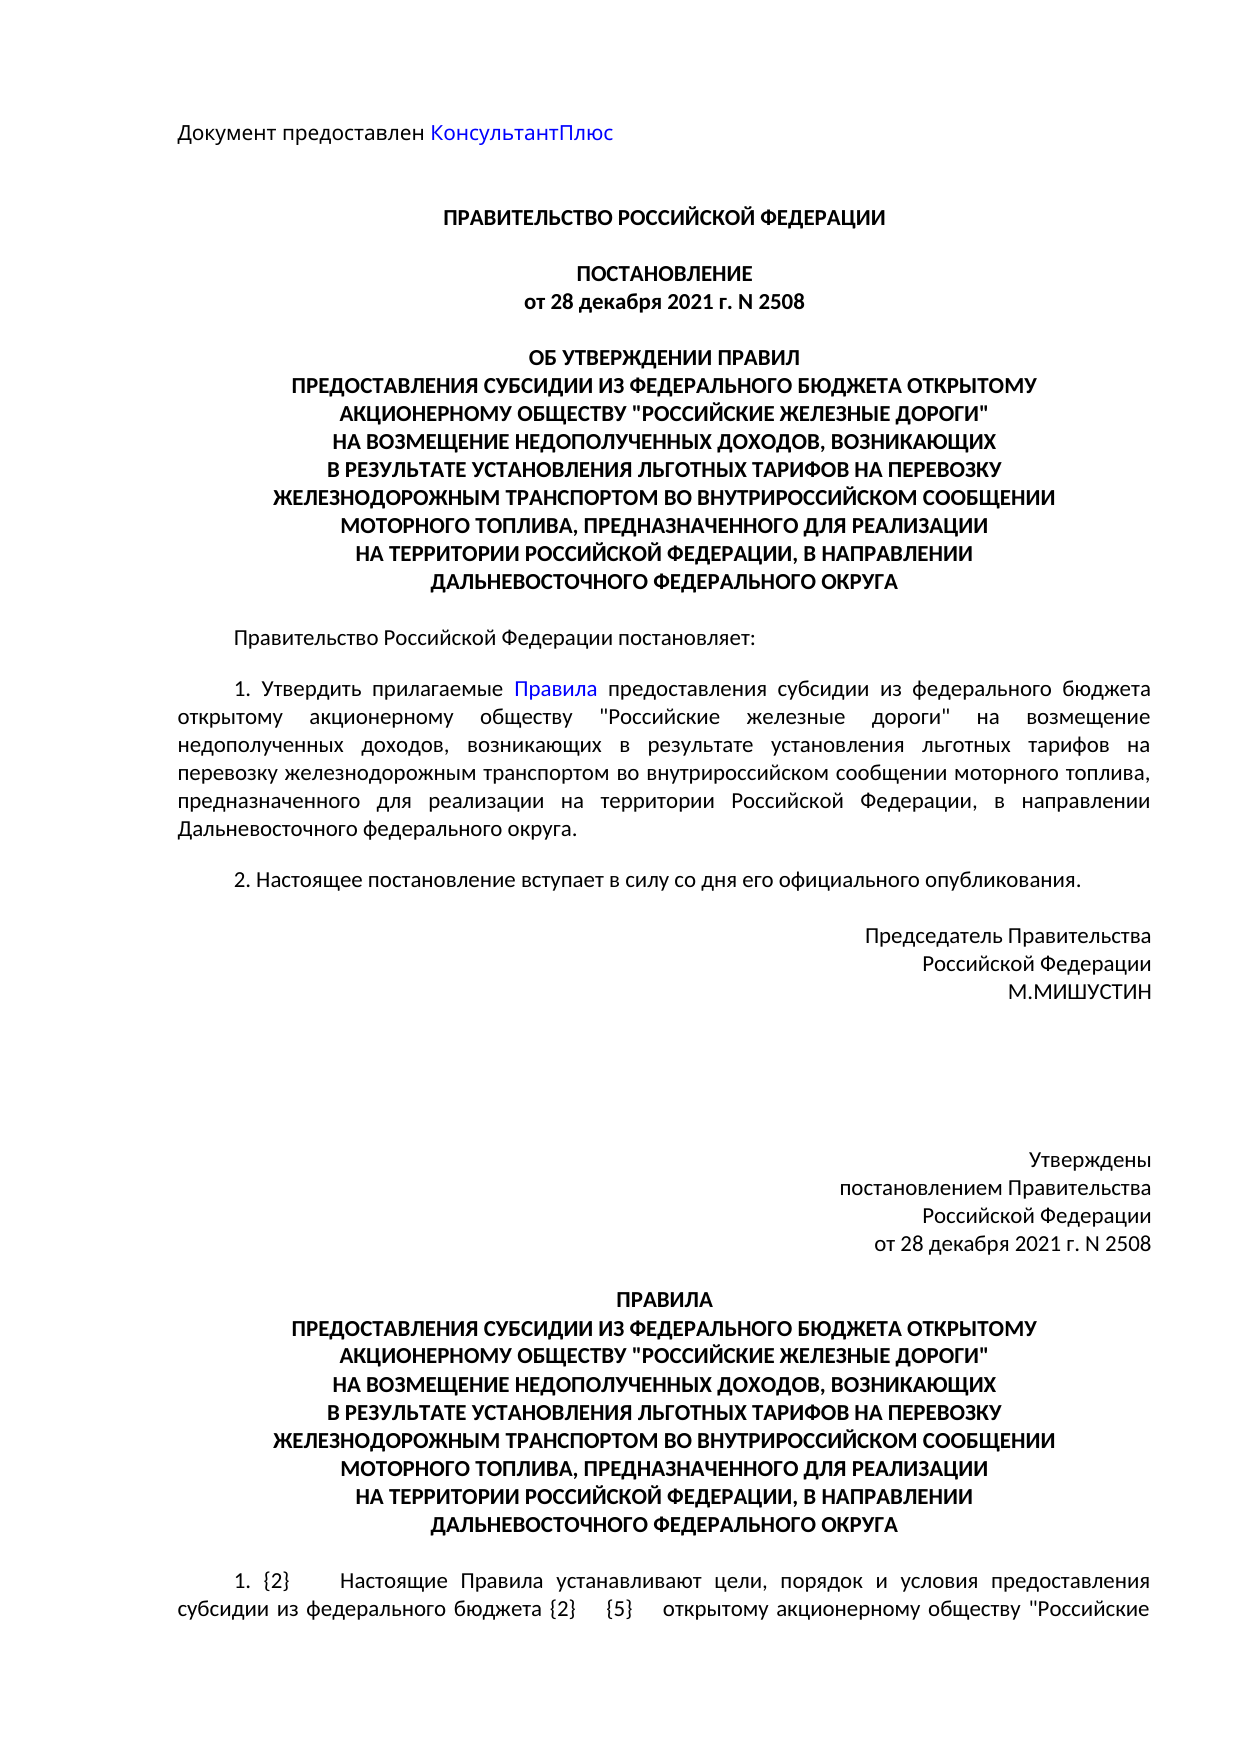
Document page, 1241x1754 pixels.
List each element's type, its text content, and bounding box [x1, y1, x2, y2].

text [177, 1566, 1152, 1622]
title НА ТЕРРИТОРИИ РОССИЙСКОЙ ФЕДЕРАЦИИ, В НАПРАВЛЕНИИ [177, 539, 1152, 567]
title ЖЕЛЕЗНОДОРОЖНЫМ ТРАНСПОРТОМ ВО ВНУТРИРОССИЙСКОМ СООБЩЕНИИ [177, 1426, 1152, 1454]
text Председатель Правительства [177, 921, 1152, 949]
title МОТОРНОГО ТОПЛИВА, ПРЕДНАЗНАЧЕННОГО ДЛЯ РЕАЛИЗАЦИИ [177, 511, 1152, 539]
title ПОСТАНОВЛЕНИЕ [177, 259, 1152, 287]
text 1. Утвердить прилагаемые Правила предоставления субсидии из федерального бюджета открытому акционерному обществу "Российские железные дороги" на возмещение недополученных доходов, возникающих в результате установления льготных тарифов на перевозку железнодорожным транспортом во внутрироссийском сообщении моторного топлива, предназначенного для реализации на территории Российской Федерации, в направлении Дальневосточного федерального округа. [177, 674, 1152, 842]
text постановлением Правительства [177, 1173, 1152, 1202]
title ПРЕДОСТАВЛЕНИЯ СУБСИДИИ ИЗ ФЕДЕРАЛЬНОГО БЮДЖЕТА ОТКРЫТОМУ [177, 371, 1152, 399]
title НА ТЕРРИТОРИИ РОССИЙСКОЙ ФЕДЕРАЦИИ, В НАПРАВЛЕНИИ [177, 1482, 1152, 1510]
title ОБ УТВЕРЖДЕНИИ ПРАВИЛ [177, 343, 1152, 371]
text Российской Федерации [177, 1202, 1152, 1229]
text Утверждены [177, 1146, 1152, 1173]
title ДАЛЬНЕВОСТОЧНОГО ФЕДЕРАЛЬНОГО ОКРУГА [177, 567, 1152, 595]
title ПРЕДОСТАВЛЕНИЯ СУБСИДИИ ИЗ ФЕДЕРАЛЬНОГО БЮДЖЕТА ОТКРЫТОМУ [177, 1314, 1152, 1342]
text 2. Настоящее постановление вступает в силу со дня его официального опубликования. [177, 865, 1152, 893]
text от 28 декабря 2021 г. N 2508 [177, 1229, 1152, 1258]
title АКЦИОНЕРНОМУ ОБЩЕСТВУ "РОССИЙСКИЕ ЖЕЛЕЗНЫЕ ДОРОГИ" [177, 1342, 1152, 1370]
title В РЕЗУЛЬТАТЕ УСТАНОВЛЕНИЯ ЛЬГОТНЫХ ТАРИФОВ НА ПЕРЕВОЗКУ [177, 455, 1152, 483]
text М.МИШУСТИН [177, 977, 1152, 1005]
title НА ВОЗМЕЩЕНИЕ НЕДОПОЛУЧЕННЫХ ДОХОДОВ, ВОЗНИКАЮЩИХ [177, 427, 1152, 455]
title ДАЛЬНЕВОСТОЧНОГО ФЕДЕРАЛЬНОГО ОКРУГА [177, 1510, 1152, 1538]
text Правительство Российской Федерации постановляет: [177, 623, 1152, 651]
title В РЕЗУЛЬТАТЕ УСТАНОВЛЕНИЯ ЛЬГОТНЫХ ТАРИФОВ НА ПЕРЕВОЗКУ [177, 1398, 1152, 1426]
title от 28 декабря 2021 г. N 2508 [177, 287, 1152, 315]
title ПРАВИЛА [177, 1286, 1152, 1314]
title АКЦИОНЕРНОМУ ОБЩЕСТВУ "РОССИЙСКИЕ ЖЕЛЕЗНЫЕ ДОРОГИ" [177, 399, 1152, 427]
title ПРАВИТЕЛЬСТВО РОССИЙСКОЙ ФЕДЕРАЦИИ [177, 203, 1152, 231]
title МОТОРНОГО ТОПЛИВА, ПРЕДНАЗНАЧЕННОГО ДЛЯ РЕАЛИЗАЦИИ [177, 1454, 1152, 1482]
title ЖЕЛЕЗНОДОРОЖНЫМ ТРАНСПОРТОМ ВО ВНУТРИРОССИЙСКОМ СООБЩЕНИИ [177, 483, 1152, 511]
title Документ предоставлен КонсультантПлюс [177, 118, 1152, 175]
title НА ВОЗМЕЩЕНИЕ НЕДОПОЛУЧЕННЫХ ДОХОДОВ, ВОЗНИКАЮЩИХ [177, 1370, 1152, 1398]
text Российской Федерации [177, 949, 1152, 977]
